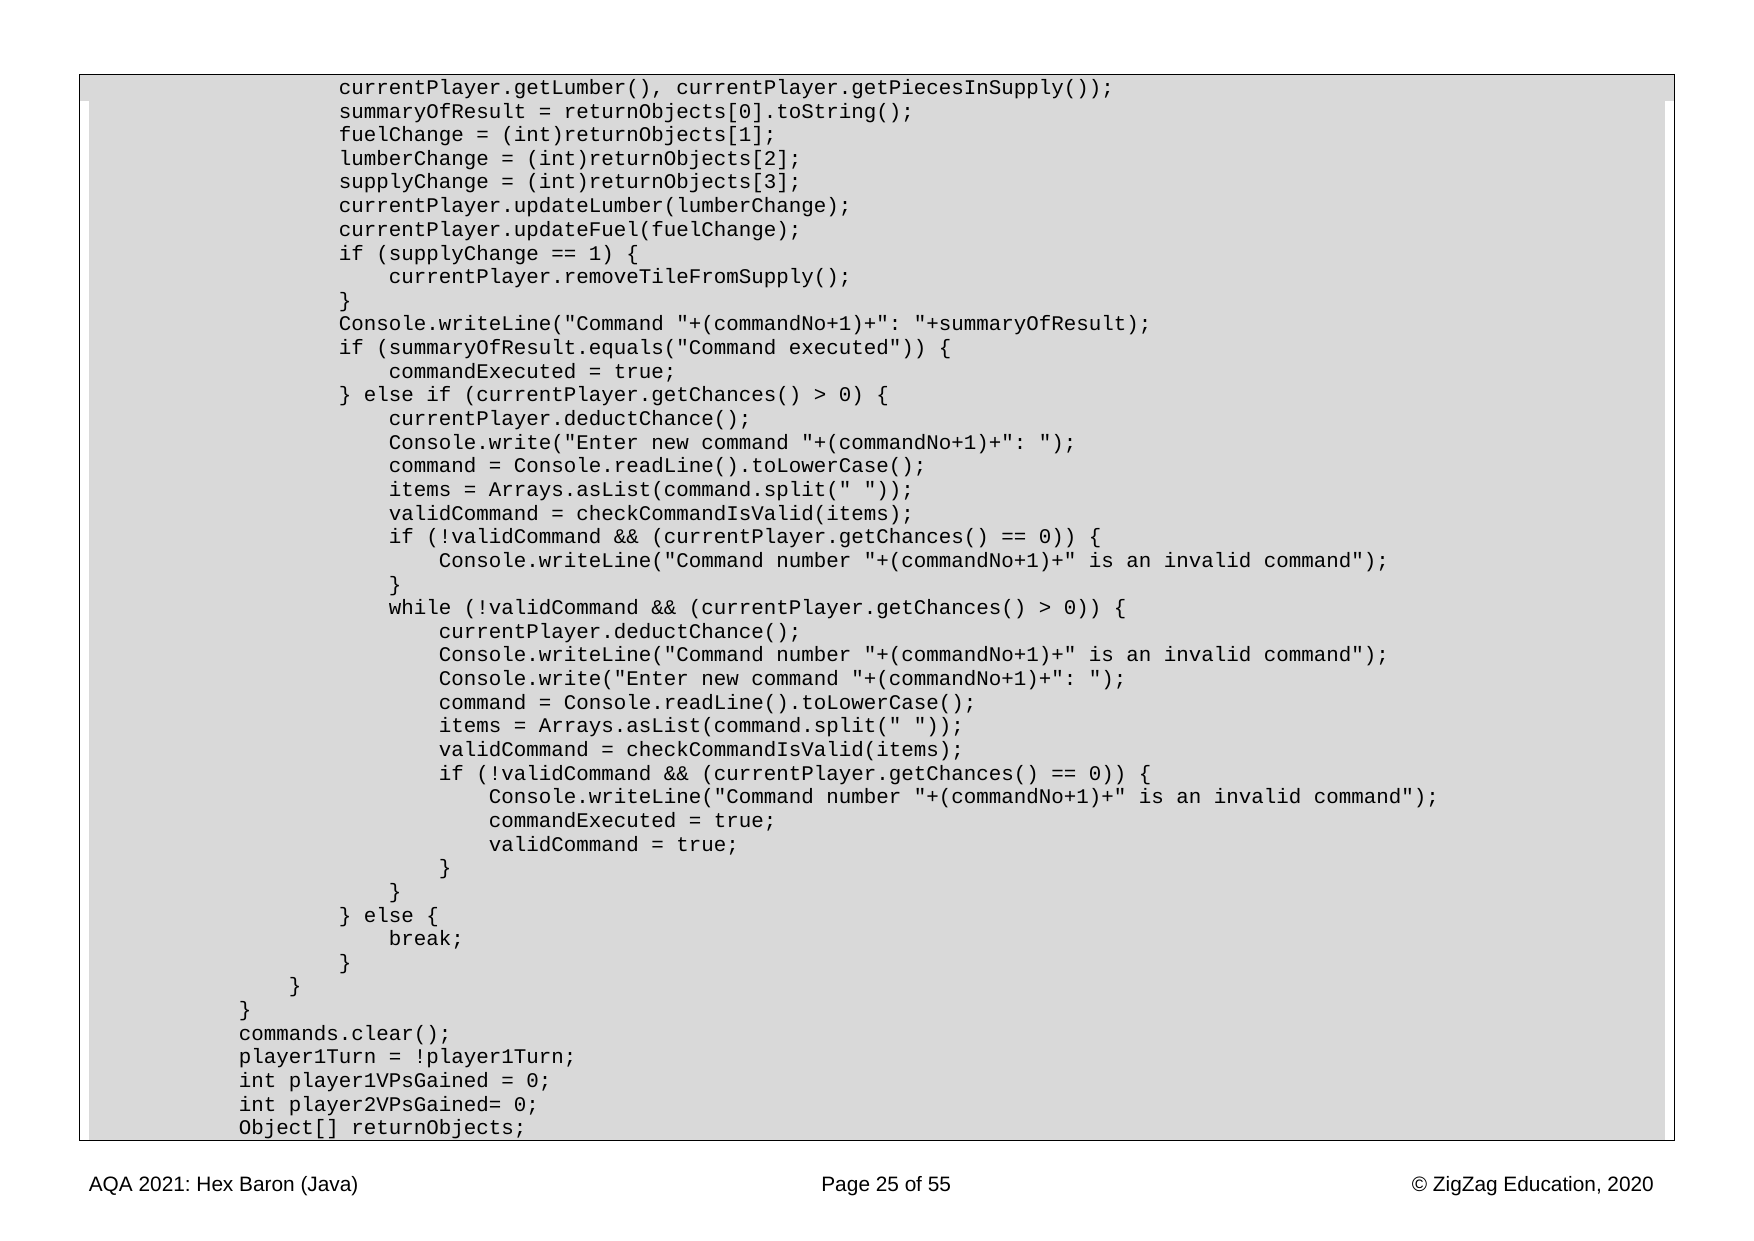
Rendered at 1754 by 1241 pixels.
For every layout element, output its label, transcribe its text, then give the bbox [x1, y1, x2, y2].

text } [89, 952, 1665, 976]
text Console.write("Enter new command "+(commandNo+1)+": "); [89, 432, 1665, 455]
text currentPlayer.deductChance(); [89, 408, 1665, 432]
text Console.writeLine("Command number "+(commandNo+1)+" is an invalid command"); [89, 644, 1665, 668]
text currentPlayer.removeTileFromSupply(); [89, 266, 1665, 290]
text commandExecuted = true; [89, 810, 1665, 834]
text supplyChange = (int)returnObjects[3]; [89, 172, 1665, 195]
text validCommand = checkCommandIsValid(items); [89, 503, 1665, 526]
text player1Turn = !player1Turn; [89, 1046, 1665, 1070]
text } [89, 573, 1665, 597]
text } else if (currentPlayer.getChances() > 0) { [89, 384, 1665, 408]
text items = Arrays.asList(command.split(" ")); [89, 715, 1665, 739]
text int player1VPsGained = 0; [89, 1070, 1665, 1094]
text if (supplyChange == 1) { [89, 242, 1665, 266]
text if (!validCommand && (currentPlayer.getChances() == 0)) { [89, 526, 1665, 550]
text command = Console.readLine().toLowerCase(); [89, 455, 1665, 479]
text currentPlayer.updateFuel(fuelChange); [89, 219, 1665, 242]
text while (!validCommand && (currentPlayer.getChances() > 0)) { [89, 597, 1665, 621]
text currentPlayer.getLumber(), currentPlayer.getPiecesInSupply()); [80, 75, 1674, 101]
text } [89, 857, 1665, 881]
text } [89, 881, 1665, 904]
text validCommand = checkCommandIsValid(items); [89, 739, 1665, 763]
text commandExecuted = true; [89, 361, 1665, 384]
text summaryOfResult = returnObjects[0].toString(); [89, 101, 1665, 124]
text } [89, 976, 1665, 999]
text Console.write("Enter new command "+(commandNo+1)+": "); [89, 668, 1665, 692]
text } else { [89, 904, 1665, 928]
text if (!validCommand && (currentPlayer.getChances() == 0)) { [89, 763, 1665, 786]
text items = Arrays.asList(command.split(" ")); [89, 479, 1665, 503]
text Console.writeLine("Command number "+(commandNo+1)+" is an invalid command"); [89, 786, 1665, 810]
text validCommand = true; [89, 834, 1665, 857]
text if (summaryOfResult.equals("Command executed")) { [89, 337, 1665, 361]
text command = Console.readLine().toLowerCase(); [89, 692, 1665, 715]
text } [89, 290, 1665, 313]
text Object[] returnObjects; [89, 1117, 1665, 1140]
text Console.writeLine("Command number "+(commandNo+1)+" is an invalid command"); [89, 550, 1665, 573]
text currentPlayer.updateLumber(lumberChange); [89, 195, 1665, 219]
text fuelChange = (int)returnObjects[1]; [89, 124, 1665, 148]
text int player2VPsGained= 0; [89, 1094, 1665, 1117]
text commands.clear(); [89, 1023, 1665, 1046]
text Console.writeLine("Command "+(commandNo+1)+": "+summaryOfResult); [89, 313, 1665, 337]
text } [89, 999, 1665, 1023]
text currentPlayer.deductChance(); [89, 621, 1665, 644]
text break; [89, 928, 1665, 952]
text lumberChange = (int)returnObjects[2]; [89, 148, 1665, 172]
